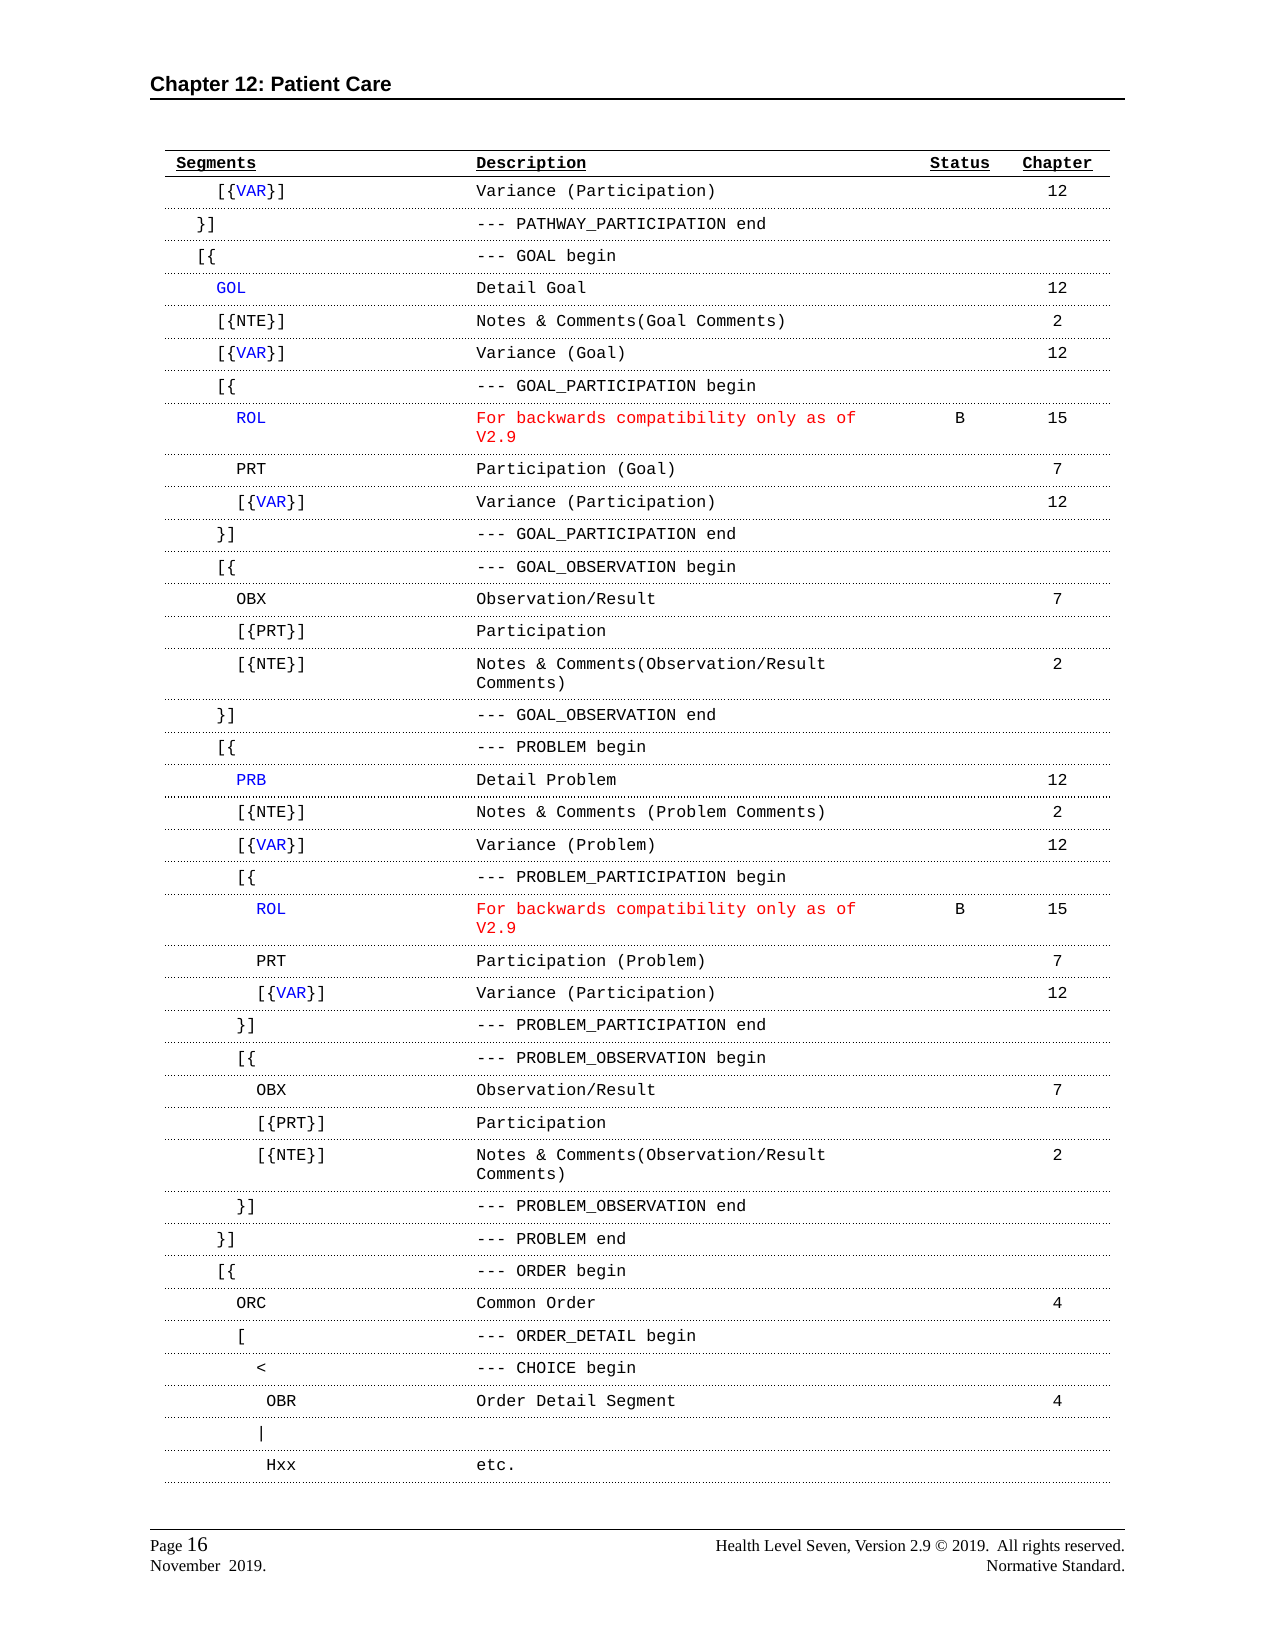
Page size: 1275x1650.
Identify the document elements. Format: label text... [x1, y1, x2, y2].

table_cell [1005, 370, 1110, 402]
table_cell 7 [1005, 454, 1110, 486]
table_cell 12 [1005, 338, 1110, 370]
table_cell Observation/Result [465, 1075, 915, 1107]
table_cell [915, 370, 1005, 402]
table_cell --- PROBLEM end [465, 1223, 915, 1255]
table_cell Common Order [465, 1288, 915, 1320]
table_cell 7 [1005, 945, 1110, 977]
table_cell [915, 454, 1005, 486]
table_cell GOL [165, 273, 465, 305]
table_cell [{ [165, 240, 465, 273]
table_cell For backwards compatibility only as of V2.9 [465, 894, 915, 945]
table_cell Participation [465, 1107, 915, 1139]
table_cell [915, 1223, 1005, 1255]
table_cell Participation (Goal) [465, 454, 915, 486]
table_cell [465, 1417, 915, 1450]
table_cell Variance (Participation) [465, 977, 915, 1010]
table_cell 2 [1005, 1139, 1110, 1191]
table_cell 12 [1005, 273, 1110, 305]
table_cell ROL [165, 894, 465, 945]
table_cell }] [165, 519, 465, 551]
table_cell }] [165, 1223, 465, 1255]
table_cell etc. [465, 1450, 915, 1482]
table_cell [915, 648, 1005, 699]
table_cell B [915, 403, 1005, 454]
table_cell [{ [165, 1042, 465, 1074]
table_cell OBX [165, 1075, 465, 1107]
table_cell [{NTE}] [165, 305, 465, 338]
table_cell [915, 1107, 1005, 1139]
table_cell --- ORDER_DETAIL begin [465, 1320, 915, 1352]
table_cell [{NTE}] [165, 796, 465, 829]
table_cell --- PROBLEM_PARTICIPATION end [465, 1010, 915, 1042]
table_cell --- ORDER begin [465, 1255, 915, 1288]
table_cell Notes & Comments (Problem Comments) [465, 796, 915, 829]
table_cell [915, 732, 1005, 764]
table_cell --- PROBLEM begin [465, 732, 915, 764]
table_cell [915, 1450, 1005, 1482]
table_cell Notes & Comments(Goal Comments) [465, 305, 915, 338]
table_cell [{VAR}] [165, 829, 465, 861]
table_cell [915, 551, 1005, 583]
table_header Status [915, 151, 1005, 176]
table_cell 4 [1005, 1288, 1110, 1320]
table_cell --- PROBLEM_OBSERVATION end [465, 1191, 915, 1223]
table_cell --- GOAL_OBSERVATION end [465, 699, 915, 732]
table_cell Hxx [165, 1450, 465, 1482]
table_cell [1005, 551, 1110, 583]
table_cell [{PRT}] [165, 1107, 465, 1139]
table_cell [915, 977, 1005, 1010]
table_cell --- GOAL_PARTICIPATION begin [465, 370, 915, 402]
table_cell [915, 1075, 1005, 1107]
table_cell [1005, 616, 1110, 648]
table_cell 15 [1005, 403, 1110, 454]
table_cell Variance (Problem) [465, 829, 915, 861]
table_cell }] [165, 699, 465, 732]
table_cell }] [165, 208, 465, 240]
table_cell [915, 945, 1005, 977]
table_cell Participation [465, 616, 915, 648]
table_cell [915, 616, 1005, 648]
table_cell ORC [165, 1288, 465, 1320]
table_cell [915, 338, 1005, 370]
table_cell PRT [165, 454, 465, 486]
table_cell Observation/Result [465, 583, 915, 616]
table_cell | [165, 1417, 465, 1450]
table_cell [915, 208, 1005, 240]
table_cell [915, 177, 1005, 208]
table_cell [{VAR}] [165, 338, 465, 370]
table_cell [1005, 208, 1110, 240]
table_cell 2 [1005, 796, 1110, 829]
table_cell [1005, 240, 1110, 273]
table_cell [915, 1010, 1005, 1042]
table_cell Variance (Participation) [465, 177, 915, 208]
table_cell --- PATHWAY_PARTICIPATION end [465, 208, 915, 240]
table_cell [{PRT}] [165, 616, 465, 648]
table_cell [{VAR}] [165, 177, 465, 208]
table_cell < [165, 1353, 465, 1385]
table_cell [{ [165, 861, 465, 894]
table_cell PRB [165, 764, 465, 796]
table_cell --- CHOICE begin [465, 1353, 915, 1385]
table_cell [1005, 1450, 1110, 1482]
table_cell [915, 829, 1005, 861]
table_cell [915, 583, 1005, 616]
table_cell [1005, 519, 1110, 551]
table_cell [915, 764, 1005, 796]
table_cell [1005, 1353, 1110, 1385]
table_cell Variance (Participation) [465, 486, 915, 518]
table_cell 15 [1005, 894, 1110, 945]
table_cell [915, 305, 1005, 338]
table_cell Participation (Problem) [465, 945, 915, 977]
table_cell [915, 486, 1005, 518]
table_cell [915, 1320, 1005, 1352]
table_cell ROL [165, 403, 465, 454]
table_cell [915, 273, 1005, 305]
table_cell [1005, 1417, 1110, 1450]
table_cell PRT [165, 945, 465, 977]
table_cell --- PROBLEM_PARTICIPATION begin [465, 861, 915, 894]
table_cell [1005, 1191, 1110, 1223]
table_cell [915, 1417, 1005, 1450]
table_cell [915, 699, 1005, 732]
table_cell Notes & Comments(Observation/Result Comments) [465, 1139, 915, 1191]
table_cell [915, 240, 1005, 273]
table_cell Order Detail Segment [465, 1385, 915, 1417]
table_cell Variance (Goal) [465, 338, 915, 370]
table_cell 2 [1005, 305, 1110, 338]
table_cell --- GOAL begin [465, 240, 915, 273]
table_cell [1005, 1255, 1110, 1288]
table_cell [915, 861, 1005, 894]
table_cell [915, 1353, 1005, 1385]
table_cell Detail Problem [465, 764, 915, 796]
table_cell 7 [1005, 1075, 1110, 1107]
table_header Chapter [1005, 151, 1110, 176]
table_cell [{ [165, 732, 465, 764]
table_cell Notes & Comments(Observation/Result Comments) [465, 648, 915, 699]
table_cell --- GOAL_PARTICIPATION end [465, 519, 915, 551]
table_cell [{VAR}] [165, 977, 465, 1010]
table_cell [915, 1385, 1005, 1417]
table_cell [915, 1191, 1005, 1223]
table_cell [1005, 1107, 1110, 1139]
table_header Description [465, 151, 915, 176]
table_cell 12 [1005, 486, 1110, 518]
table_cell B [915, 894, 1005, 945]
table_cell For backwards compatibility only as of V2.9 [465, 403, 915, 454]
table_cell Detail Goal [465, 273, 915, 305]
table_cell 7 [1005, 583, 1110, 616]
table_cell [1005, 861, 1110, 894]
table_cell OBX [165, 583, 465, 616]
table_cell [1005, 1042, 1110, 1074]
table_cell [1005, 1320, 1110, 1352]
table_cell [{NTE}] [165, 648, 465, 699]
table_cell }] [165, 1191, 465, 1223]
table_cell --- GOAL_OBSERVATION begin [465, 551, 915, 583]
table_cell }] [165, 1010, 465, 1042]
table_cell OBR [165, 1385, 465, 1417]
table_cell [{NTE}] [165, 1139, 465, 1191]
table_cell [1005, 732, 1110, 764]
table_cell 12 [1005, 177, 1110, 208]
table_cell 4 [1005, 1385, 1110, 1417]
table_cell [1005, 1010, 1110, 1042]
table_cell --- PROBLEM_OBSERVATION begin [465, 1042, 915, 1074]
table_cell [1005, 699, 1110, 732]
table_cell [915, 1288, 1005, 1320]
table_cell [{ [165, 1255, 465, 1288]
table_cell [ [165, 1320, 465, 1352]
table_cell [915, 1042, 1005, 1074]
table_cell [1005, 1223, 1110, 1255]
table_cell [{ [165, 551, 465, 583]
table_cell 12 [1005, 764, 1110, 796]
table_cell [915, 796, 1005, 829]
table_cell [915, 1255, 1005, 1288]
table_cell [915, 519, 1005, 551]
table_cell 12 [1005, 977, 1110, 1010]
table_cell 2 [1005, 648, 1110, 699]
table_cell [{VAR}] [165, 486, 465, 518]
table_cell [915, 1139, 1005, 1191]
table_cell [{ [165, 370, 465, 402]
table_cell 12 [1005, 829, 1110, 861]
table_header Segments [165, 151, 465, 176]
